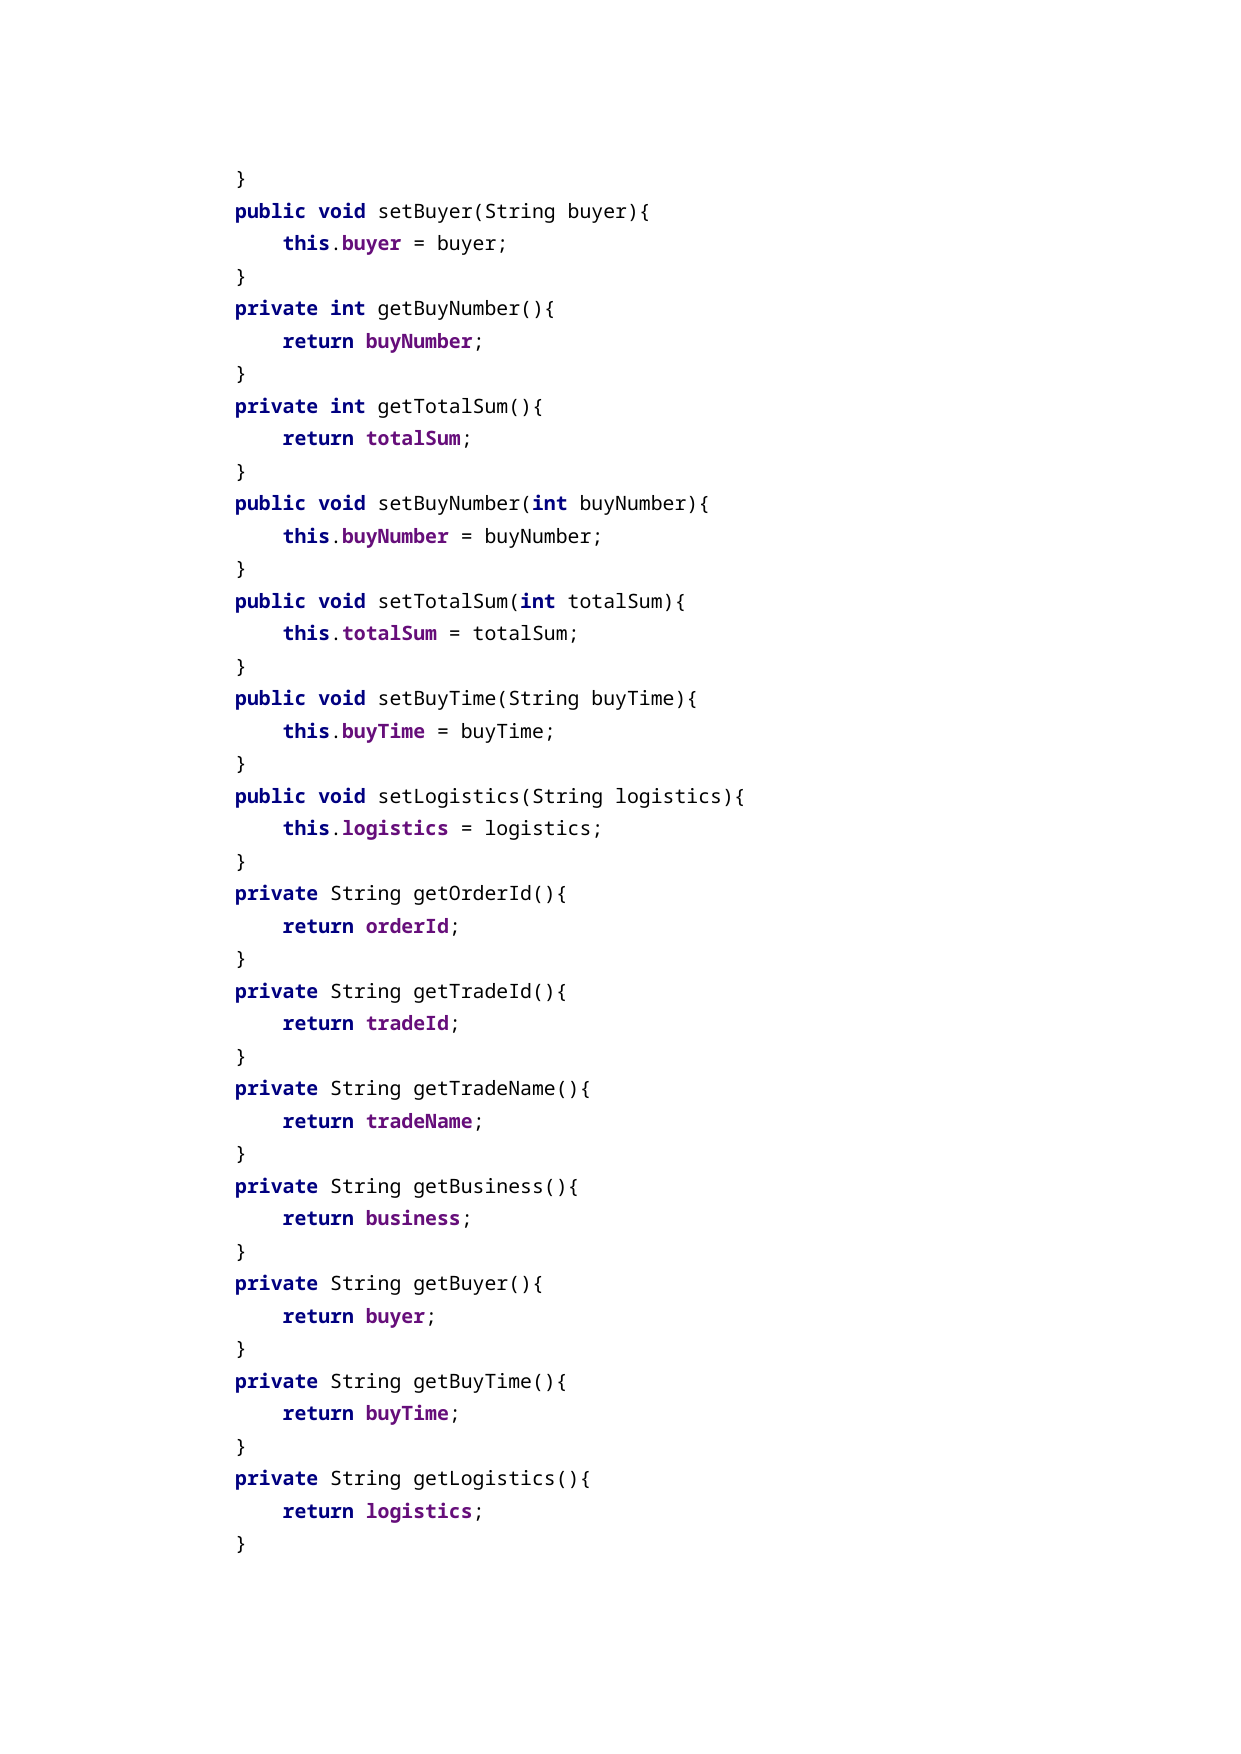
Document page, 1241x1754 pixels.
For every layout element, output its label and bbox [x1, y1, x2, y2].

text [187, 162, 1053, 1559]
